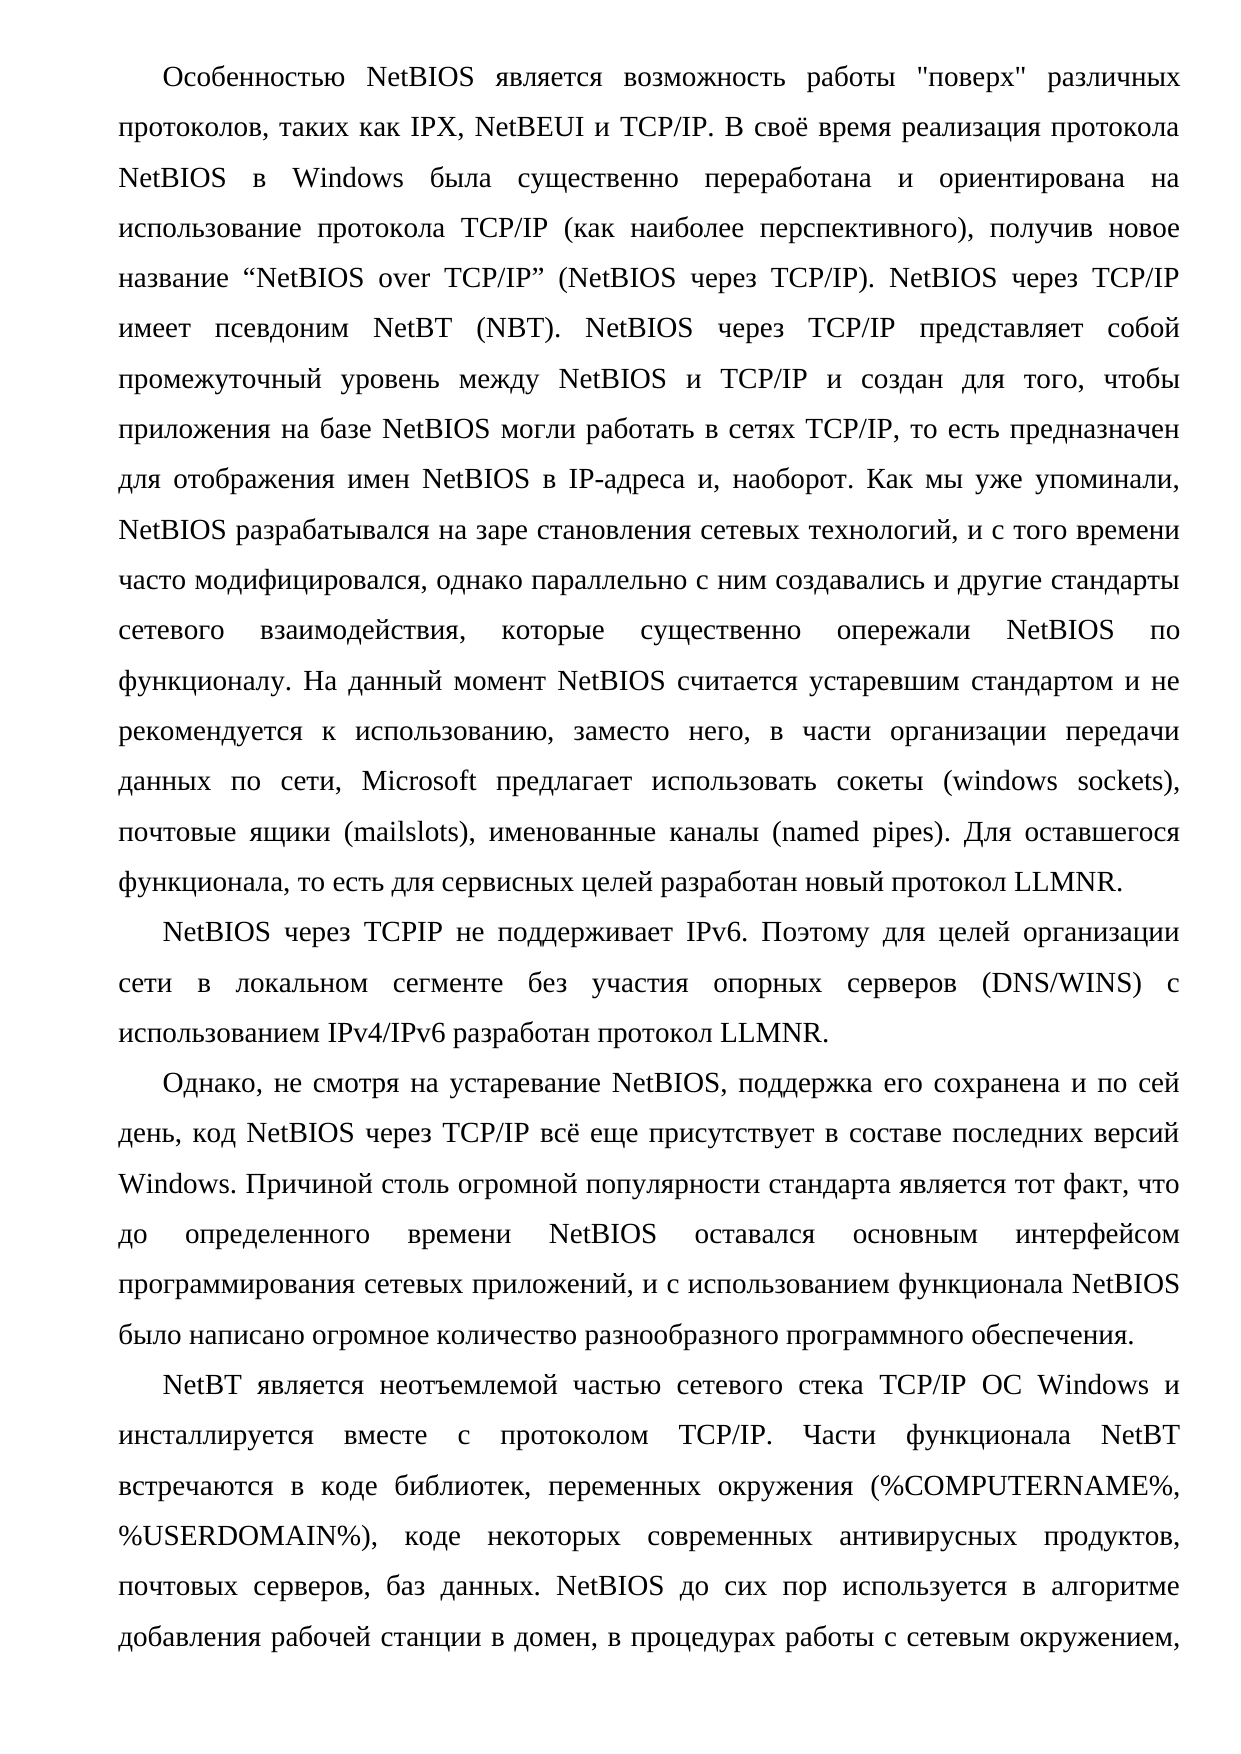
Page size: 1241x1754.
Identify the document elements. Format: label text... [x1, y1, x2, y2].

text Особенностью NetBIOS является возможность работы "поверх" различных протоколов, таких как IPX, NetBEUI и TCP/IP. В своё время реализация протокола NetBIOS в Windows была существенно переработана и ориентирована на использование протокола TCP/IP (как наиболее перспективного), получив новое название “NetBIOS over TCP/IP” (NetBIOS через TCP/IP). NetBIOS через TCP/IP имеет псевдоним NetBT (NBT). NetBIOS через TCP/IP представляет собой промежуточный уровень между NetBIOS и TCP/IP и создан для того, чтобы приложения на базе NetBIOS могли работать в сетях TCP/IP, то есть предназначен для отображения имен NetBIOS в IP-адреса и, наоборот. Как мы уже упоминали, NetBIOS разрабатывался на заре становления сетевых технологий, и с того времени часто модифицировался, однако параллельно с ним создавались и другие стандарты сетевого взаимодействия, которые существенно опережали NetBIOS по функционалу. На данный момент NetBIOS считается устаревшим стандартом и не рекомендуется к использованию, заместо него, в части организации передачи данных по сети, Microsoft предлагает использовать сокеты (windows sockets), почтовые ящики (mailslots), именованные каналы (named pipes). Для оставшегося функционала, то есть для сервисных целей разработан новый протокол LLMNR. [118, 59, 1181, 898]
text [118, 1367, 1181, 1652]
text NetBIOS через TCPIP не поддерживает IPv6. Поэтому для целей организации сети в локальном сегменте без участия опорных серверов (DNS/WINS) с использованием IPv4/IPv6 разработан протокол LLMNR. [118, 914, 1181, 1048]
text Однако, не смотря на устаревание NetBIOS, поддержка его сохранена и по сей день, код NetBIOS через TCP/IP всё еще присутствует в составе последних версий Windows. Причиной столь огромной популярности стандарта является тот факт, что до определенного времени NetBIOS оставался основным интерфейсом программирования сетевых приложений, и с использованием функционала NetBIOS было написано огромное количество разнообразного программного обеспечения. [118, 1065, 1181, 1350]
